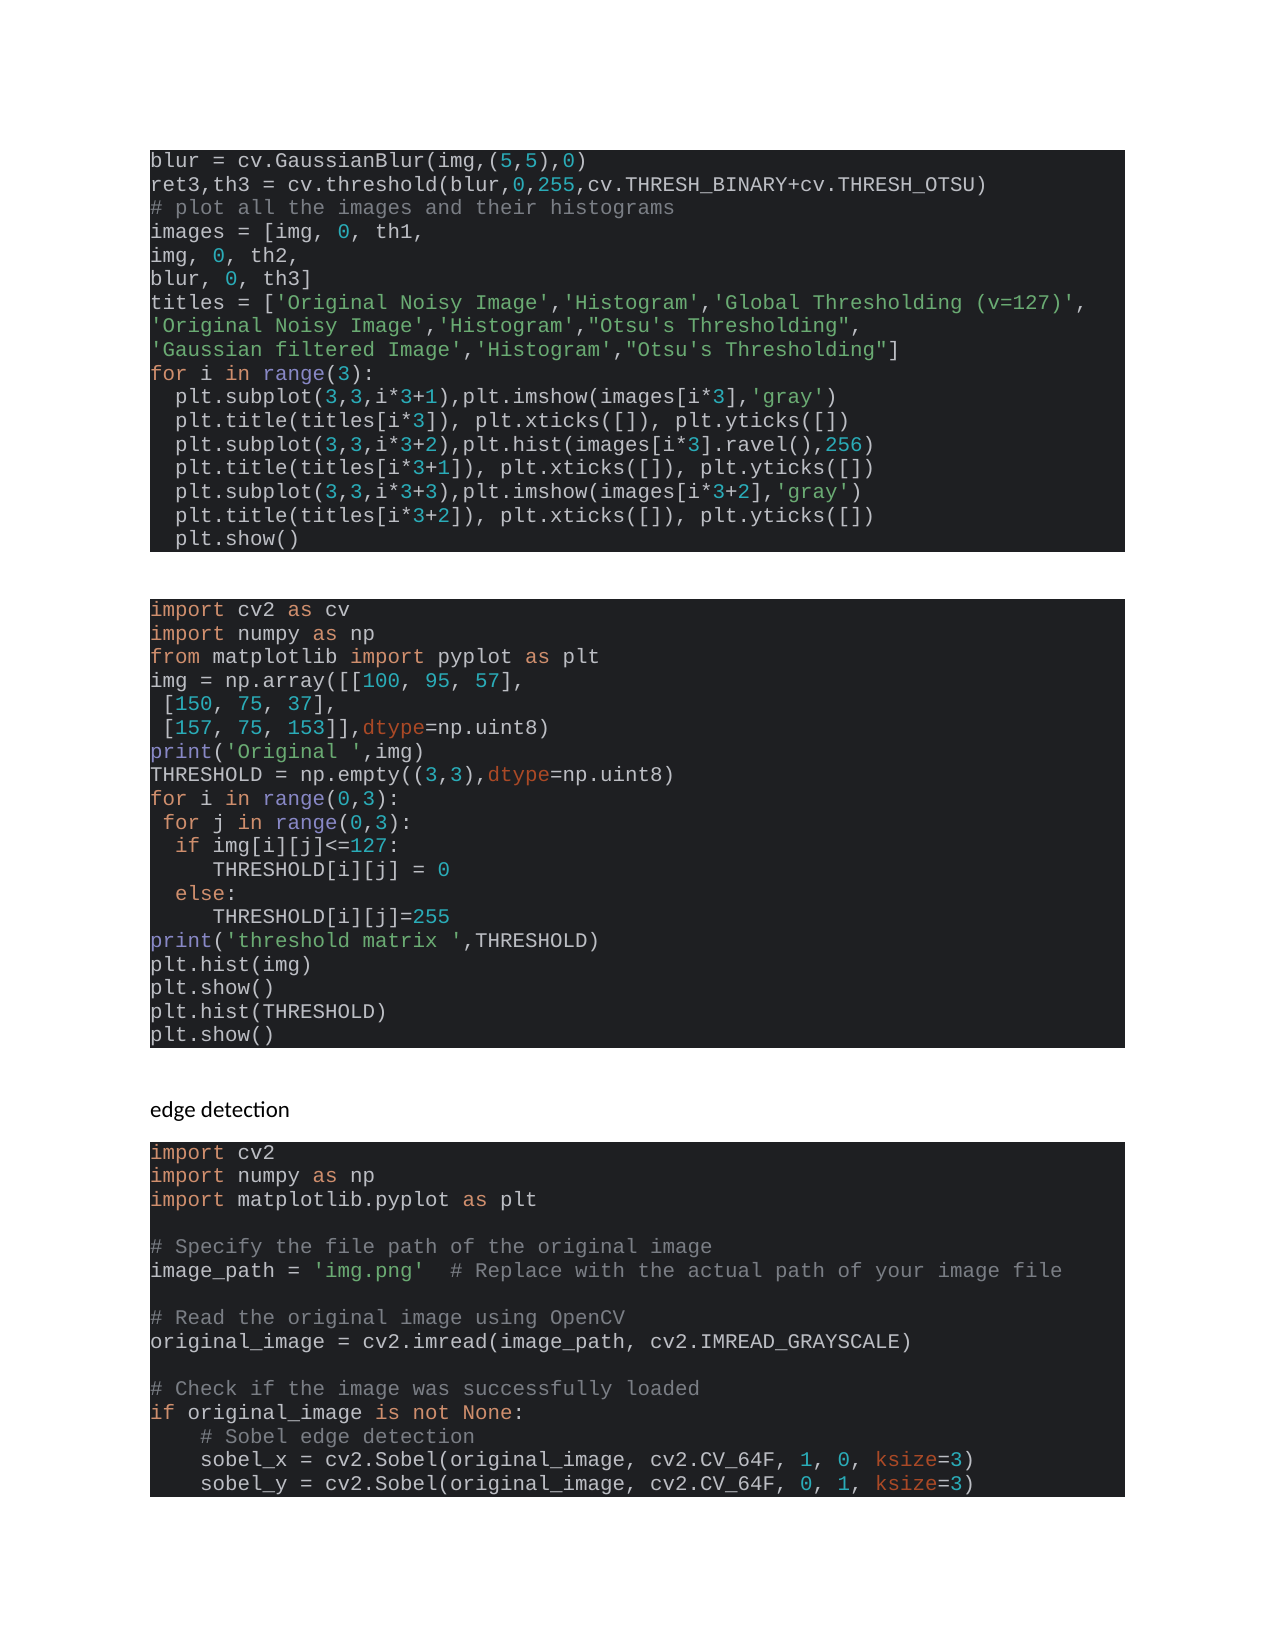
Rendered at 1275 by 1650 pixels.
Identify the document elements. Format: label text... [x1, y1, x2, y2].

text edge detection [150, 1095, 1125, 1123]
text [150, 150, 1125, 552]
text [150, 1142, 1125, 1497]
text import cv2 as cv import numpy as np from matplotlib import pyplot as plt img = np.array([[100, 95, 57], [150, 75, 37], [157, 75, 153]],dtype=np.uint8) print('Original ',img) THRESHOLD = np.empty((3,3),dtype=np.uint8) for i in range(0,3): for j in range(0,3): if img[i][j]<=127: THRESHOLD[i][j] = 0 else: THRESHOLD[i][j]=255 print('threshold matrix ',THRESHOLD) plt.hist(img) plt.show() plt.hist(THRESHOLD) plt.show() [150, 599, 1125, 1048]
